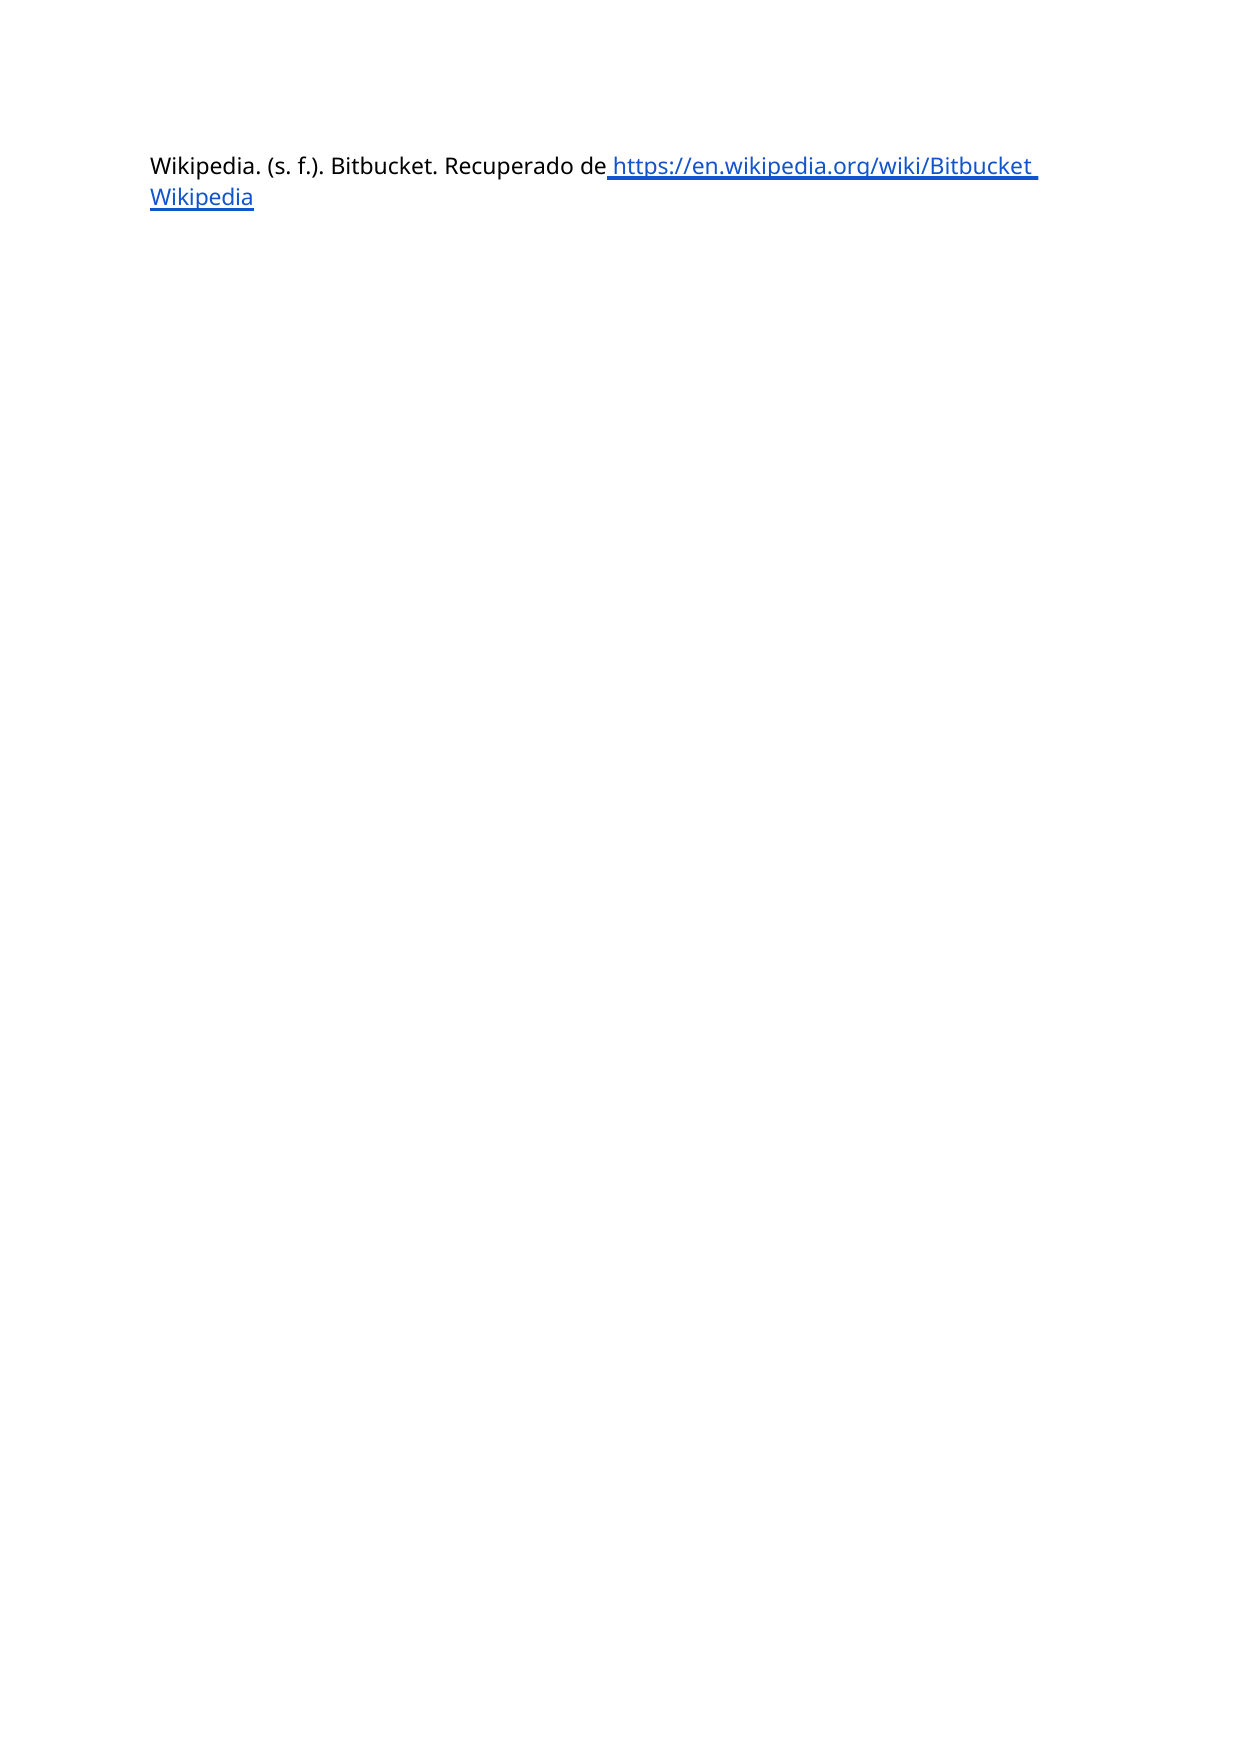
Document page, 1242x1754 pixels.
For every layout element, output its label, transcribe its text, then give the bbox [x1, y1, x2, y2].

text Wikipedia. (s. f.). Bitbucket. Recuperado de https://en.wikipedia.org/wiki/Bitbucket Wikipedia [150, 150, 1094, 212]
